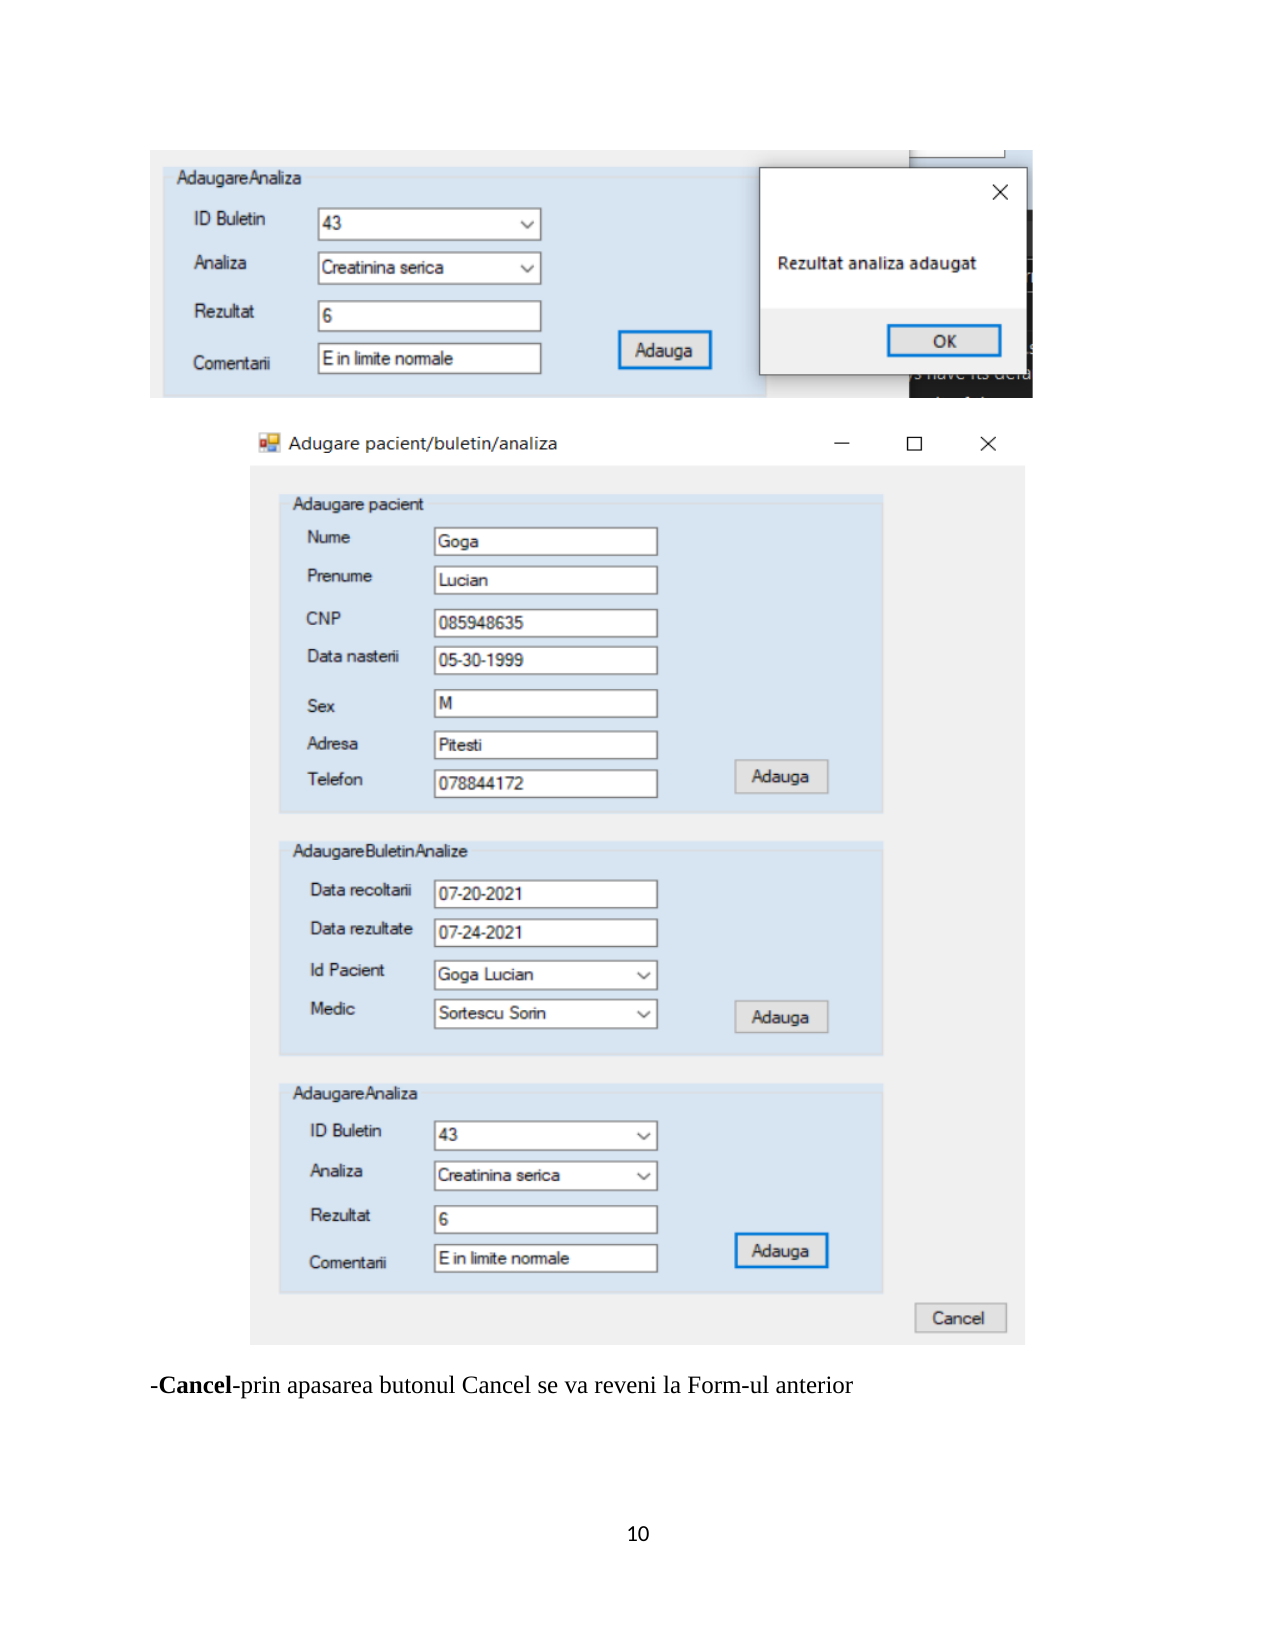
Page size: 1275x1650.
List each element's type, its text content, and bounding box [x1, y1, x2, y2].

text -Cancel-prin apasarea butonul Cancel se va reveni la Form-ul anterior [150, 1370, 1125, 1399]
picture [150, 150, 1033, 398]
picture [250, 422, 1025, 1345]
